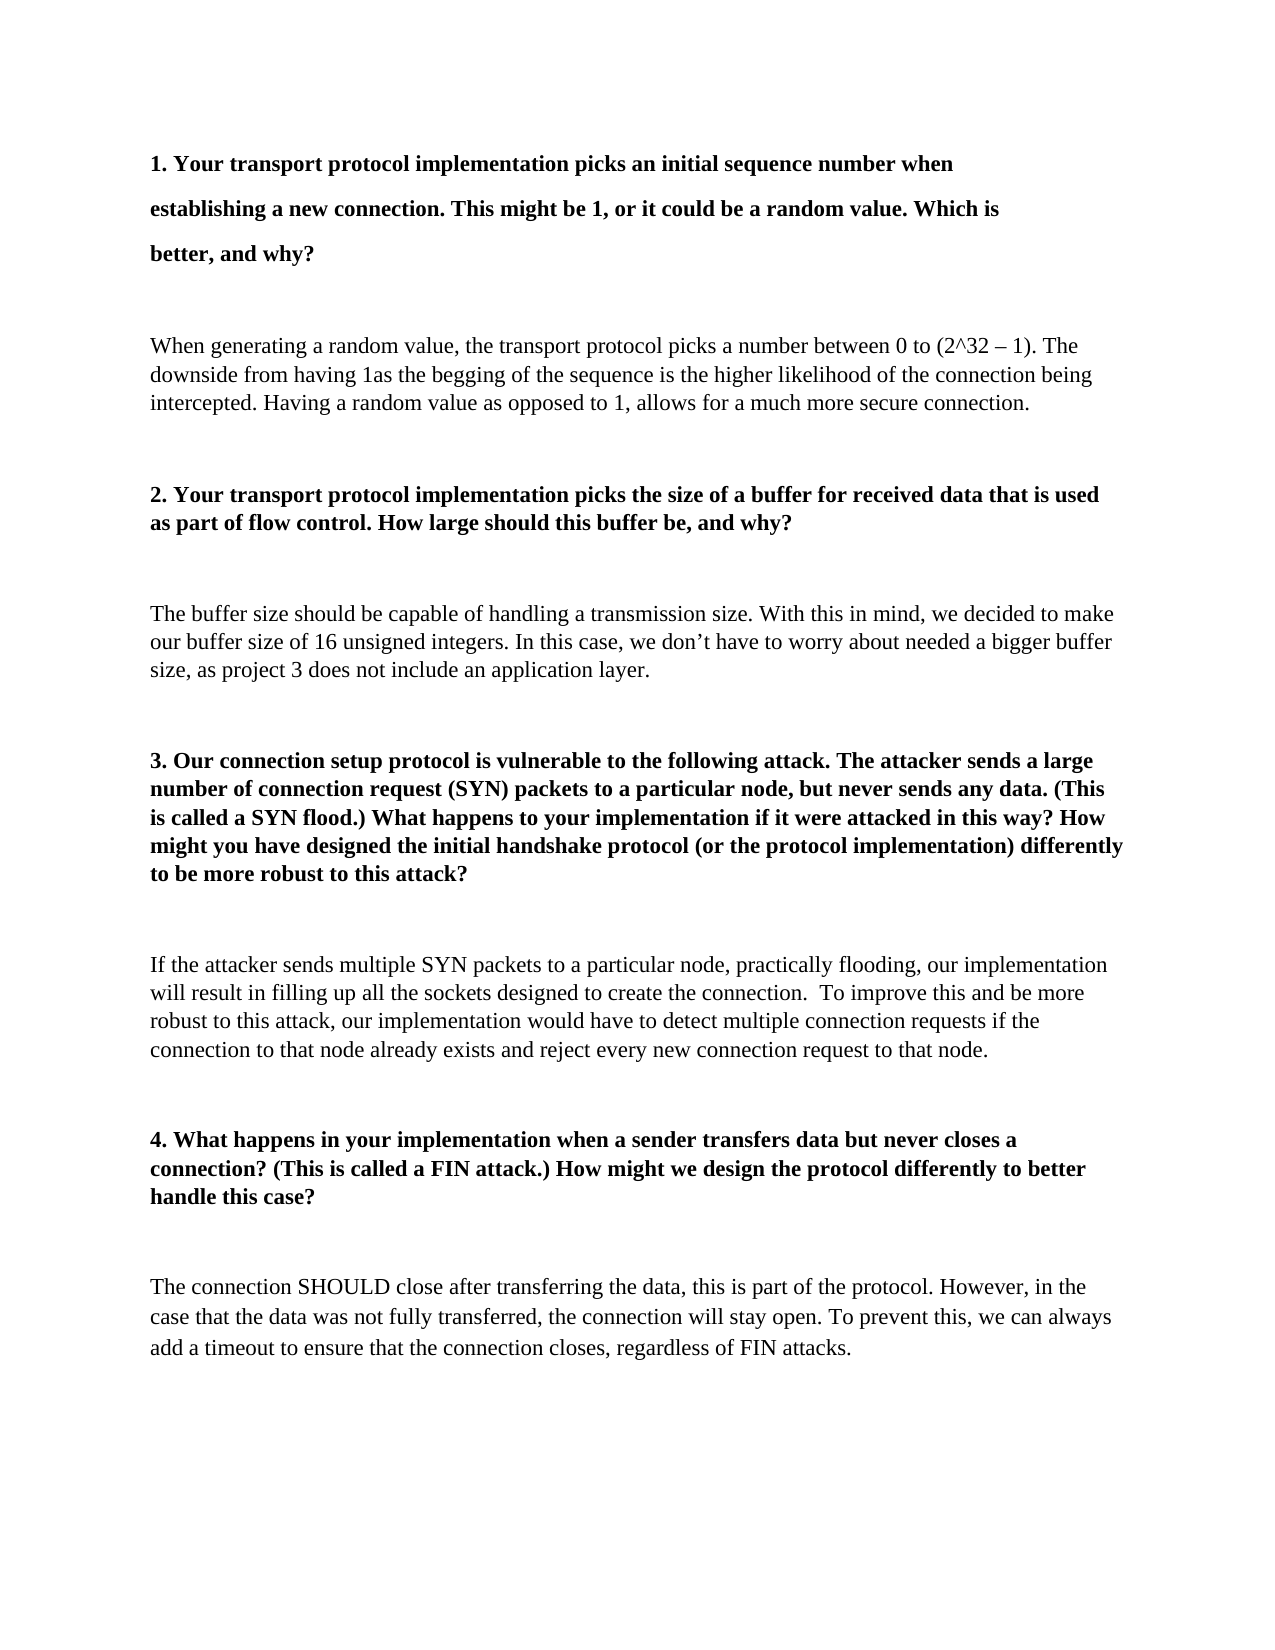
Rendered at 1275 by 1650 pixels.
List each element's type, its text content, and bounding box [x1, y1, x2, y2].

text 1. Your transport protocol implementation picks an initial sequence number when [150, 150, 1125, 176]
text better, and why? [150, 240, 1125, 267]
text 3. Our connection setup protocol is vulnerable to the following attack. The attacker sends a large number of connection request (SYN) packets to a particular node, but never sends any data. (This is called a SYN flood.) What happens to your implementation if it were attacked in this way? How might you have designed the initial handshake protocol (or the protocol implementation) differently to be more robust to this attack? [150, 747, 1125, 887]
text establishing a new connection. This might be 1, or it could be a random value. Which is [150, 195, 1125, 221]
text If the attacker sends multiple SYN packets to a particular node, practically flooding, our implementation will result in filling up all the sockets designed to create the connection. To improve this and be more robust to this attack, our implementation would have to detect multiple connection requests if the connection to that node already exists and reject every new connection request to that node. [150, 951, 1125, 1062]
text 4. What happens in your implementation when a sender transfers data but never closes a connection? (This is called a FIN attack.) How might we design the protocol differently to better handle this case? [150, 1126, 1125, 1209]
text 2. Your transport protocol implementation picks the size of a buffer for received data that is used as part of flow control. How large should this buffer be, and why? [150, 481, 1125, 536]
text The buffer size should be capable of handling a transmission size. With this in mind, we decided to make our buffer size of 16 unsigned integers. In this case, we don’t have to worry about needed a bigger buffer size, as project 3 does not include an application layer. [150, 599, 1125, 683]
text The connection SHOULD close after transferring the data, this is part of the protocol. However, in the case that the data was not fully transferred, the connection will stay open. To prevent this, we can always add a timeout to ensure that the connection closes, regardless of FIN attacks. [150, 1273, 1125, 1360]
text When generating a random value, the transport protocol picks a number between 0 to (2^32 – 1). The downside from having 1as the begging of the sequence is the higher likelihood of the connection being intercepted. Having a random value as opposed to 1, allows for a much more secure connection. [150, 332, 1125, 415]
